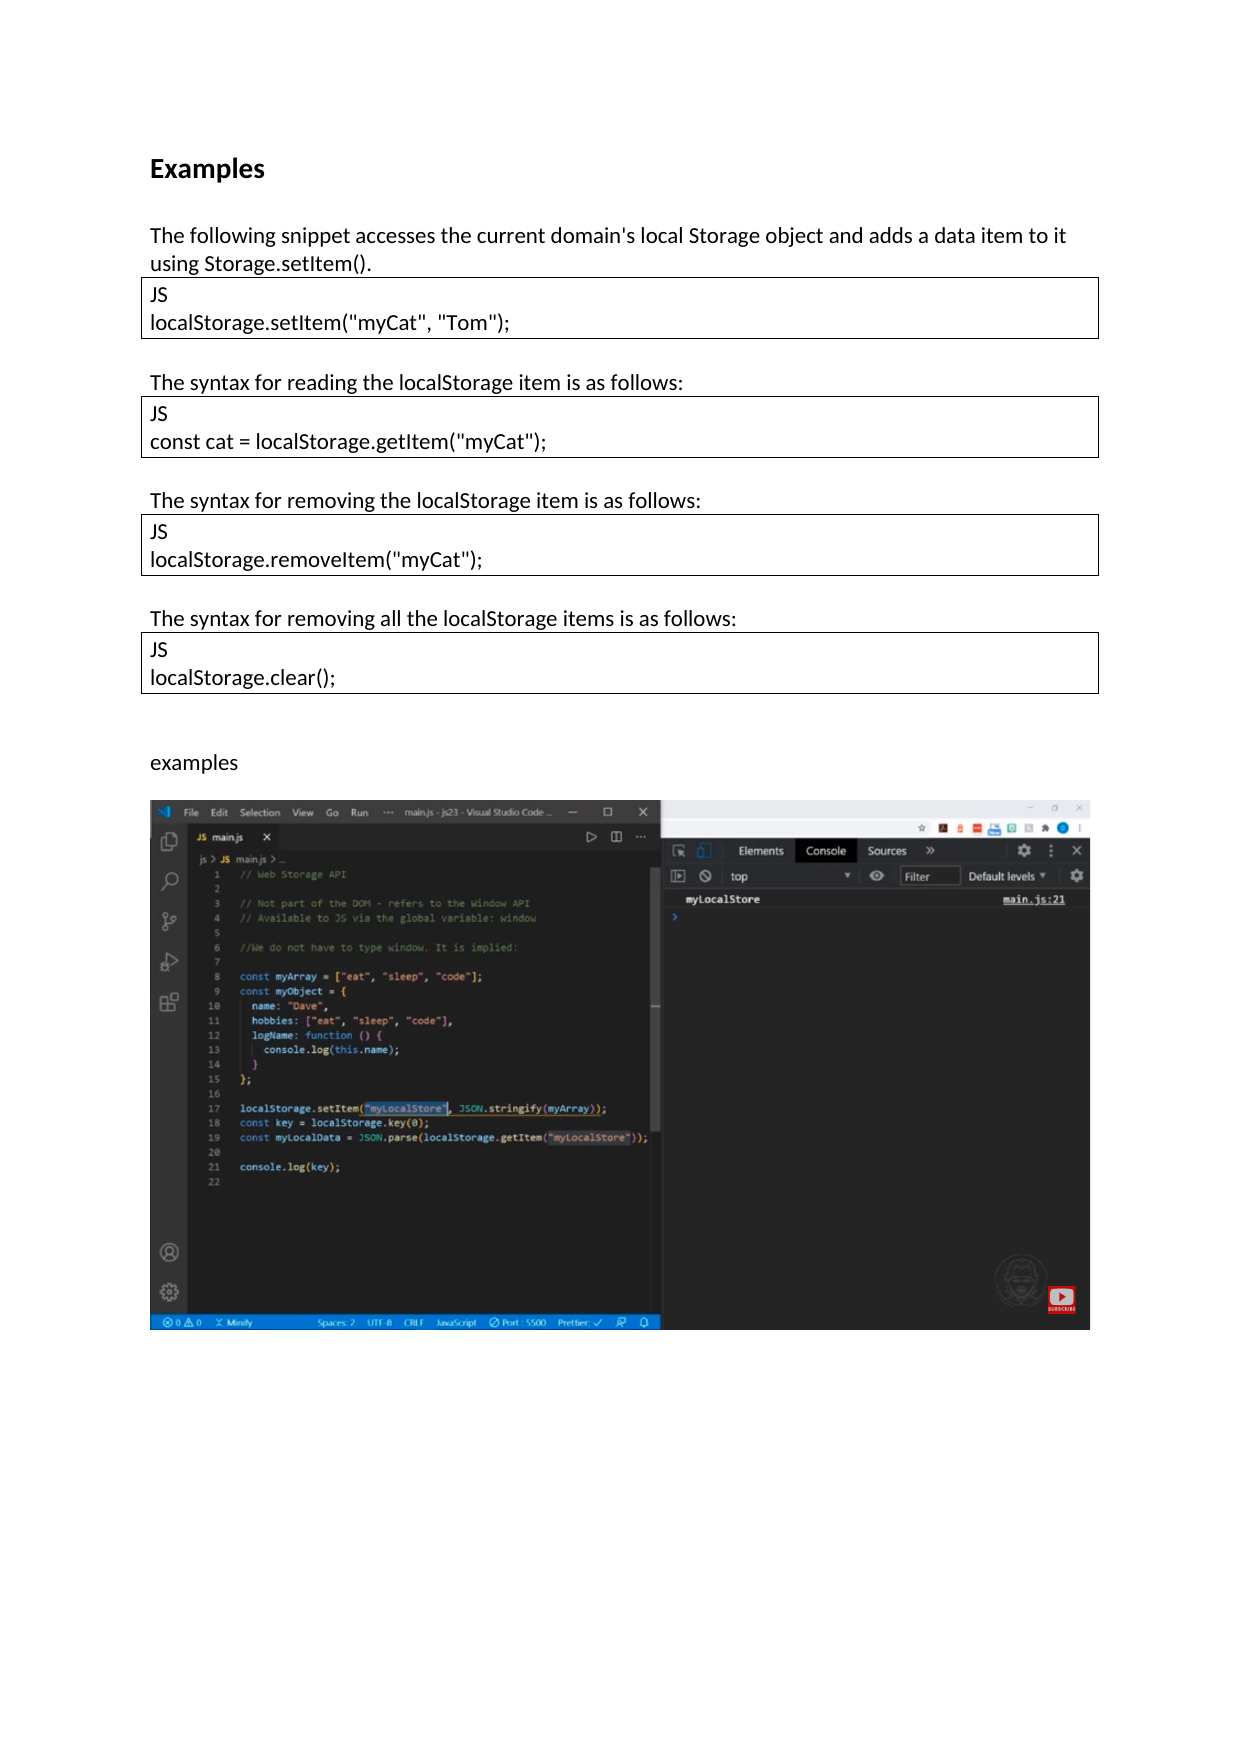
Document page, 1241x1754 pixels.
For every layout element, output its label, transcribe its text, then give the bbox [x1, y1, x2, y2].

picture [150, 800, 1091, 1330]
text The syntax for removing all the localStorage items is as follows: [150, 604, 1090, 632]
text JS [142, 515, 1098, 542]
text The syntax for reading the localStorage item is as follows: [150, 368, 1090, 396]
text Examples [150, 150, 1090, 186]
text localStorage.setItem("myCat", "Tom"); [142, 305, 1098, 338]
text The syntax for removing the localStorage item is as follows: [150, 486, 1090, 514]
text const cat = localStorage.getItem("myCat"); [142, 424, 1098, 457]
text JS [142, 278, 1098, 305]
text The following snippet accesses the current domain's local Storage object and adds a data item to it using Storage.setItem(). [150, 221, 1090, 277]
text localStorage.removeItem("myCat"); [142, 542, 1098, 575]
text examples [150, 748, 1090, 776]
text JS [142, 633, 1098, 660]
text localStorage.clear(); [142, 660, 1098, 693]
text JS [142, 397, 1098, 424]
